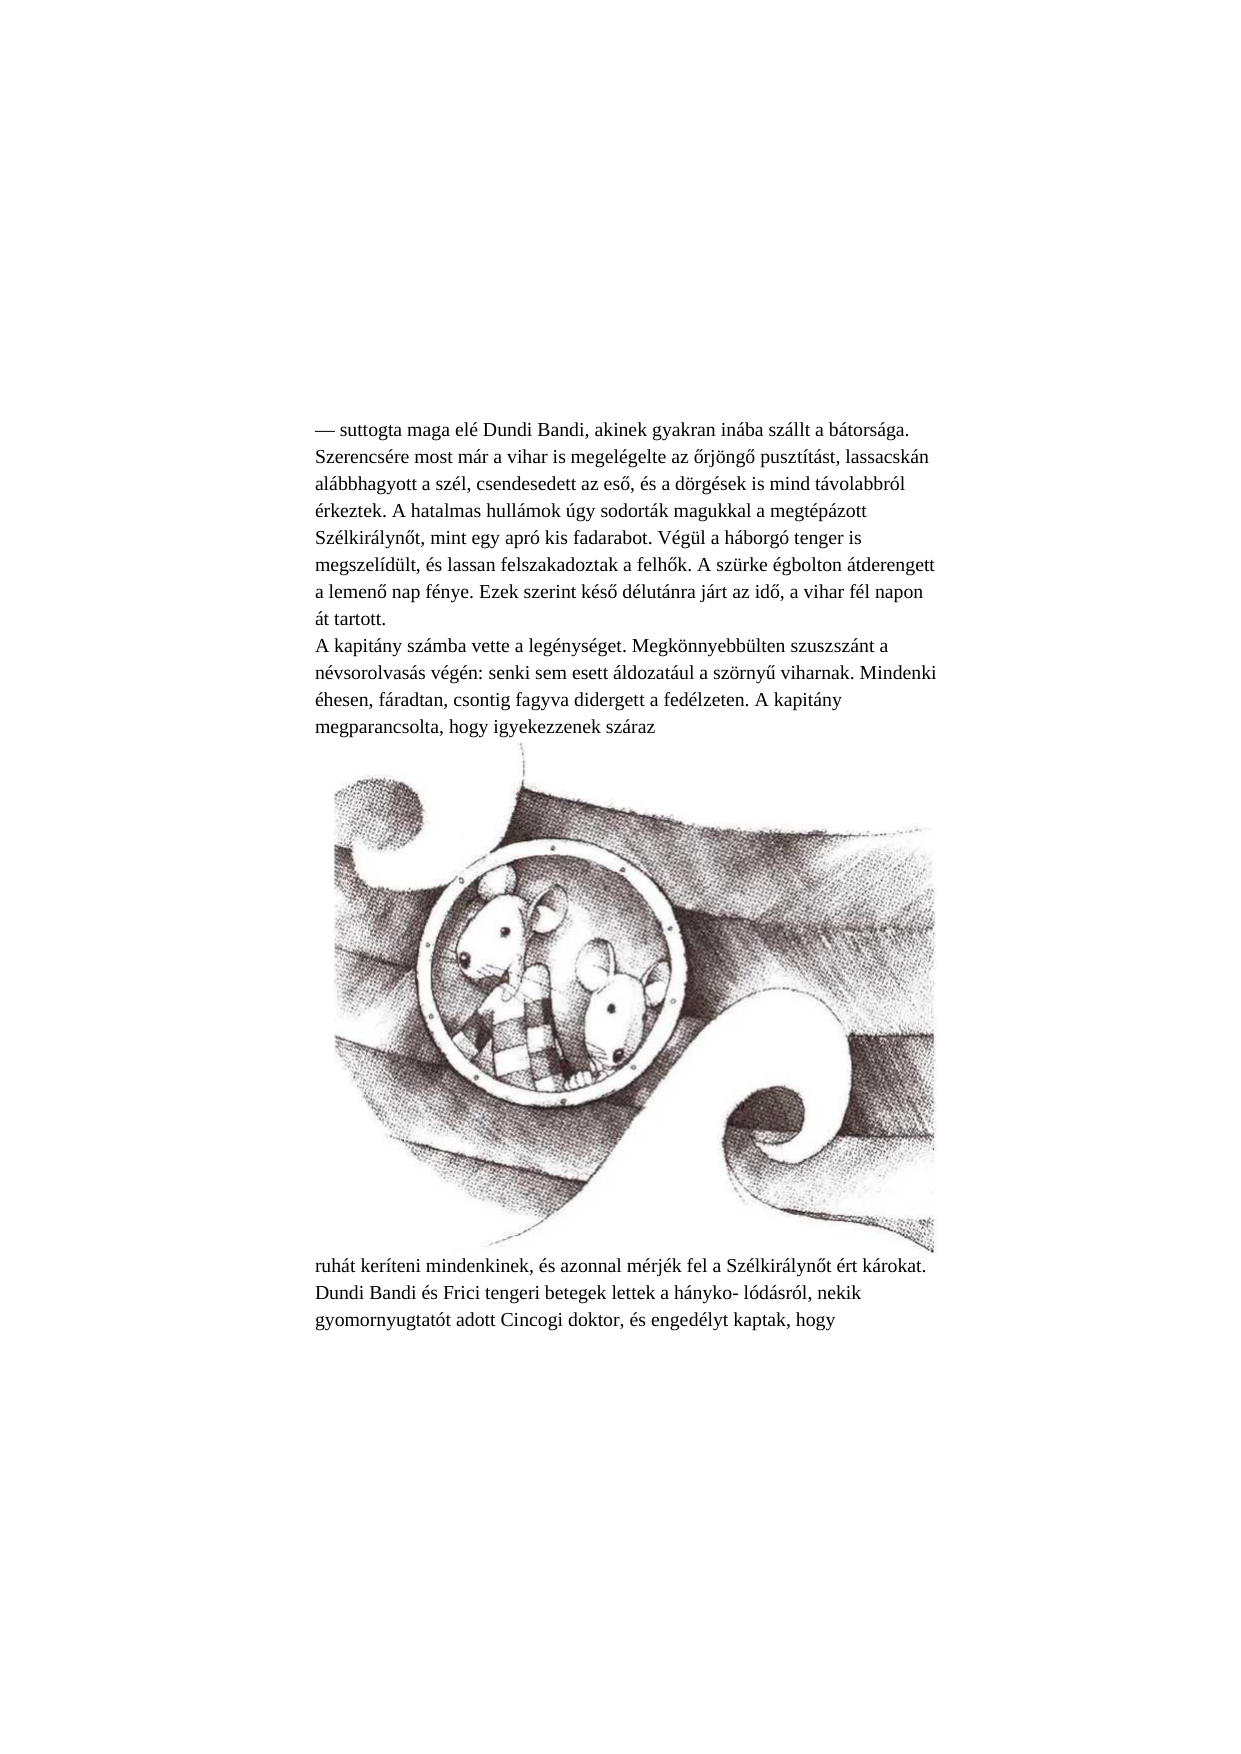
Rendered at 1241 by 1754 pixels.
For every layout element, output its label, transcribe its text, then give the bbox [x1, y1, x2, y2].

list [315, 418, 940, 440]
text A kapitány számba vette a legénységet. Megkönnyebbülten szuszszánt a névsorolvasás végén: senki sem esett áldozatául a szörnyű viharnak. Mindenki éhesen, fáradtan, csontig fagyva didergett a fedélzeten. A kapitány megparancsolta, hogy igyekezzenek száraz [315, 634, 940, 738]
picture [333, 742, 937, 1254]
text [315, 1254, 940, 1331]
text Szerencsére most már a vihar is megelégelte az őrjöngő pusztítást, lassacskán alábbhagyott a szél, csendesedett az eső, és a dörgések is mind távolabbról érkeztek. A hatalmas hullámok úgy sodorták magukkal a megtépázott Szélkirálynőt, mint egy apró kis fadarabot. Végül a háborgó tenger is megszelídült, és lassan felszakadoztak a felhők. A szürke égbolton átderengett a lemenő nap fénye. Ezek szerint késő délutánra járt az idő, a vihar fél napon át tartott. [315, 445, 940, 630]
